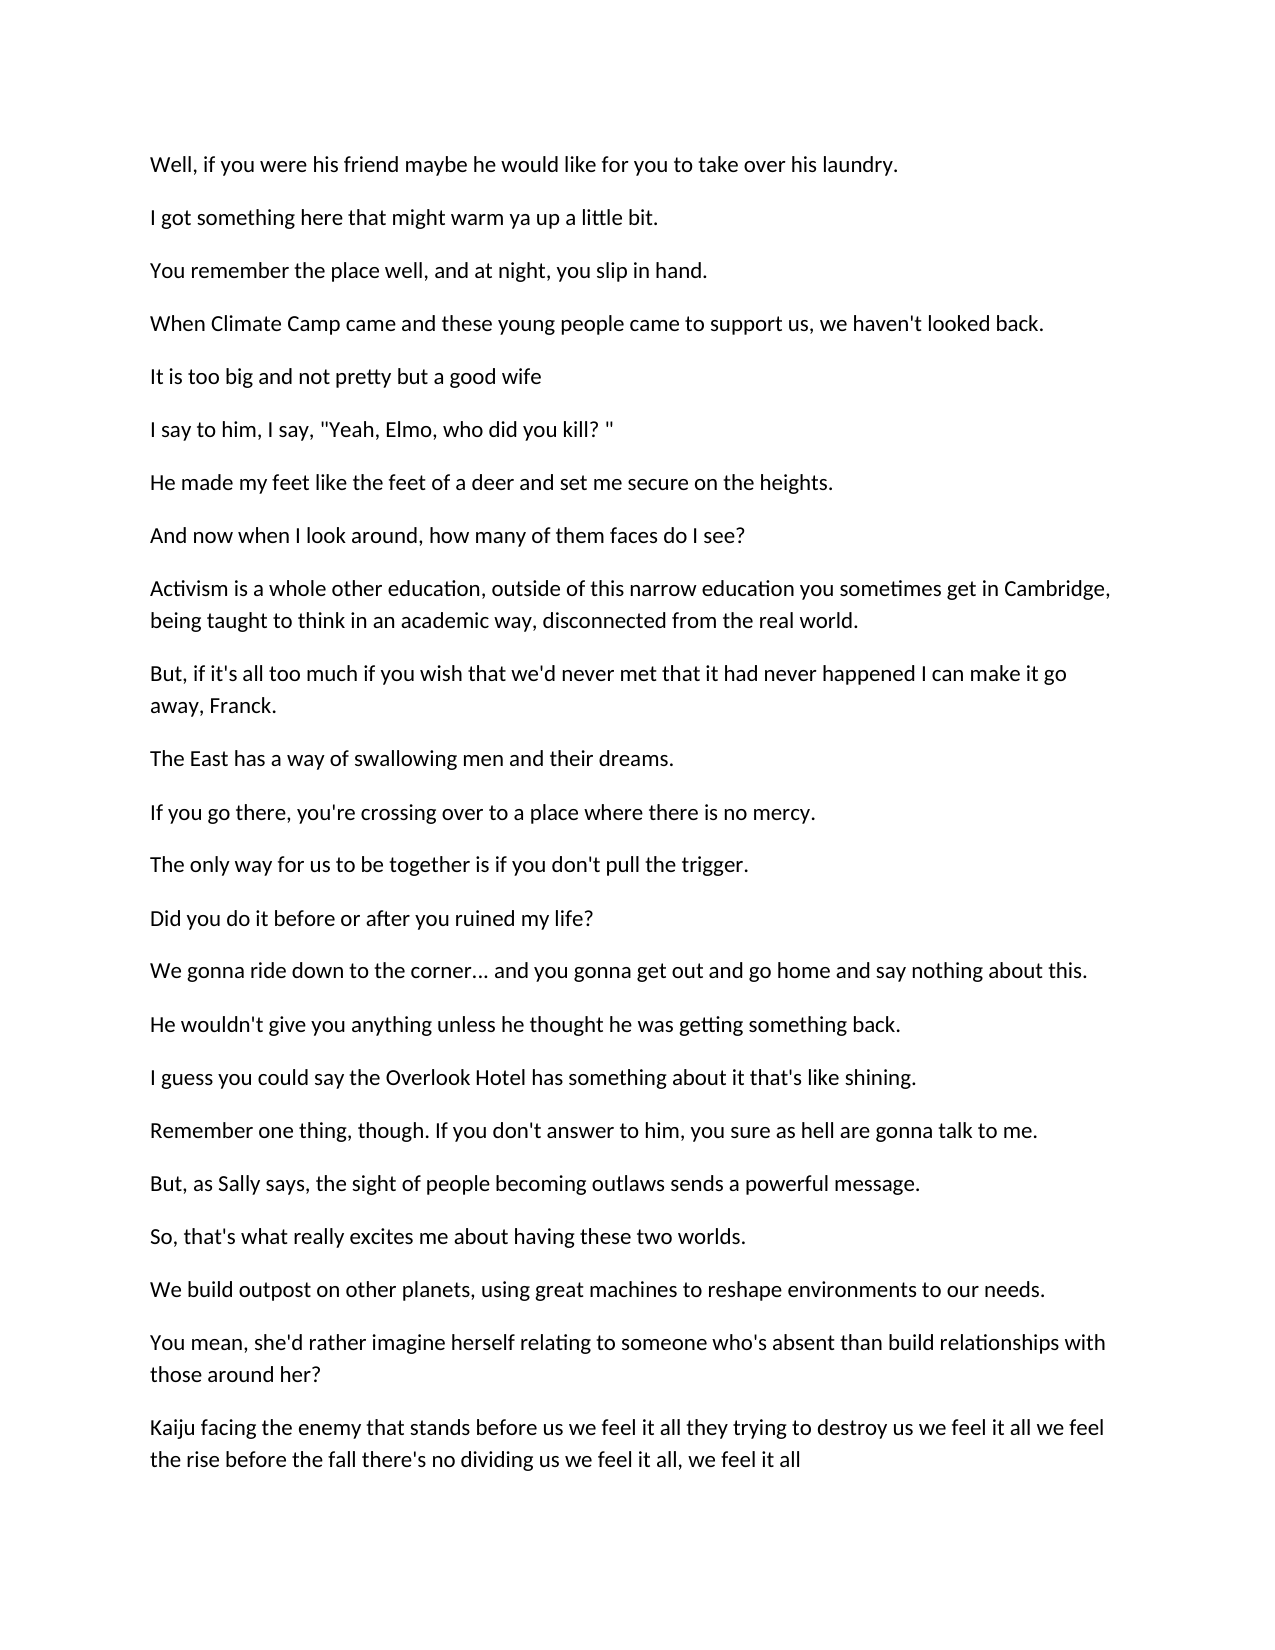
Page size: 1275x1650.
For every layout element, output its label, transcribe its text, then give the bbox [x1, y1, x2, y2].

text Remember one thing, though. If you don't answer to him, you sure as hell are gonna talk to me. [150, 1116, 1125, 1144]
text You remember the place well, and at night, you slip in hand. [150, 256, 1125, 284]
text And now when I look around, how many of them faces do I see? [150, 521, 1125, 549]
text Well, if you were his friend maybe he would like for you to take over his laundry. [150, 150, 1125, 178]
text If you go there, you're crossing over to a place where there is no mercy. [150, 798, 1125, 826]
text It is too big and not pretty but a good wife [150, 362, 1125, 390]
text Activism is a whole other education, outside of this narrow education you sometimes get in Cambridge, being taught to think in an academic way, disconnected from the real world. [150, 574, 1125, 634]
text We build outpost on other planets, using great machines to reshape environments to our needs. [150, 1275, 1125, 1303]
text Kaiju facing the enemy that stands before us we feel it all they trying to destroy us we feel it all we feel the rise before the fall there's no dividing us we feel it all, we feel it all [150, 1413, 1125, 1473]
text The East has a way of swallowing men and their dreams. [150, 744, 1125, 773]
text I say to him, I say, "Yeah, Elmo, who did you kill? " [150, 415, 1125, 443]
text You mean, she'd rather imagine herself relating to someone who's absent than build relationships with those around her? [150, 1328, 1125, 1388]
text The only way for us to be together is if you don't pull the trigger. [150, 851, 1125, 879]
text He wouldn't give you anything unless he thought he was getting something back. [150, 1010, 1125, 1038]
text But, as Sally says, the sight of people becoming outlaws sends a powerful message. [150, 1169, 1125, 1197]
text When Climate Camp came and these young people came to support us, we haven't looked back. [150, 309, 1125, 337]
text So, that's what really excites me about having these two worlds. [150, 1222, 1125, 1250]
text I guess you could say the Overlook Hotel has something about it that's like shining. [150, 1063, 1125, 1091]
text He made my feet like the feet of a deer and set me secure on the heights. [150, 468, 1125, 496]
text Did you do it before or after you ruined my life? [150, 904, 1125, 932]
text But, if it's all too much if you wish that we'd never met that it had never happened I can make it go away, Franck. [150, 659, 1125, 719]
text We gonna ride down to the corner... and you gonna get out and go home and say nothing about this. [150, 957, 1125, 985]
text I got something here that might warm ya up a little bit. [150, 203, 1125, 231]
